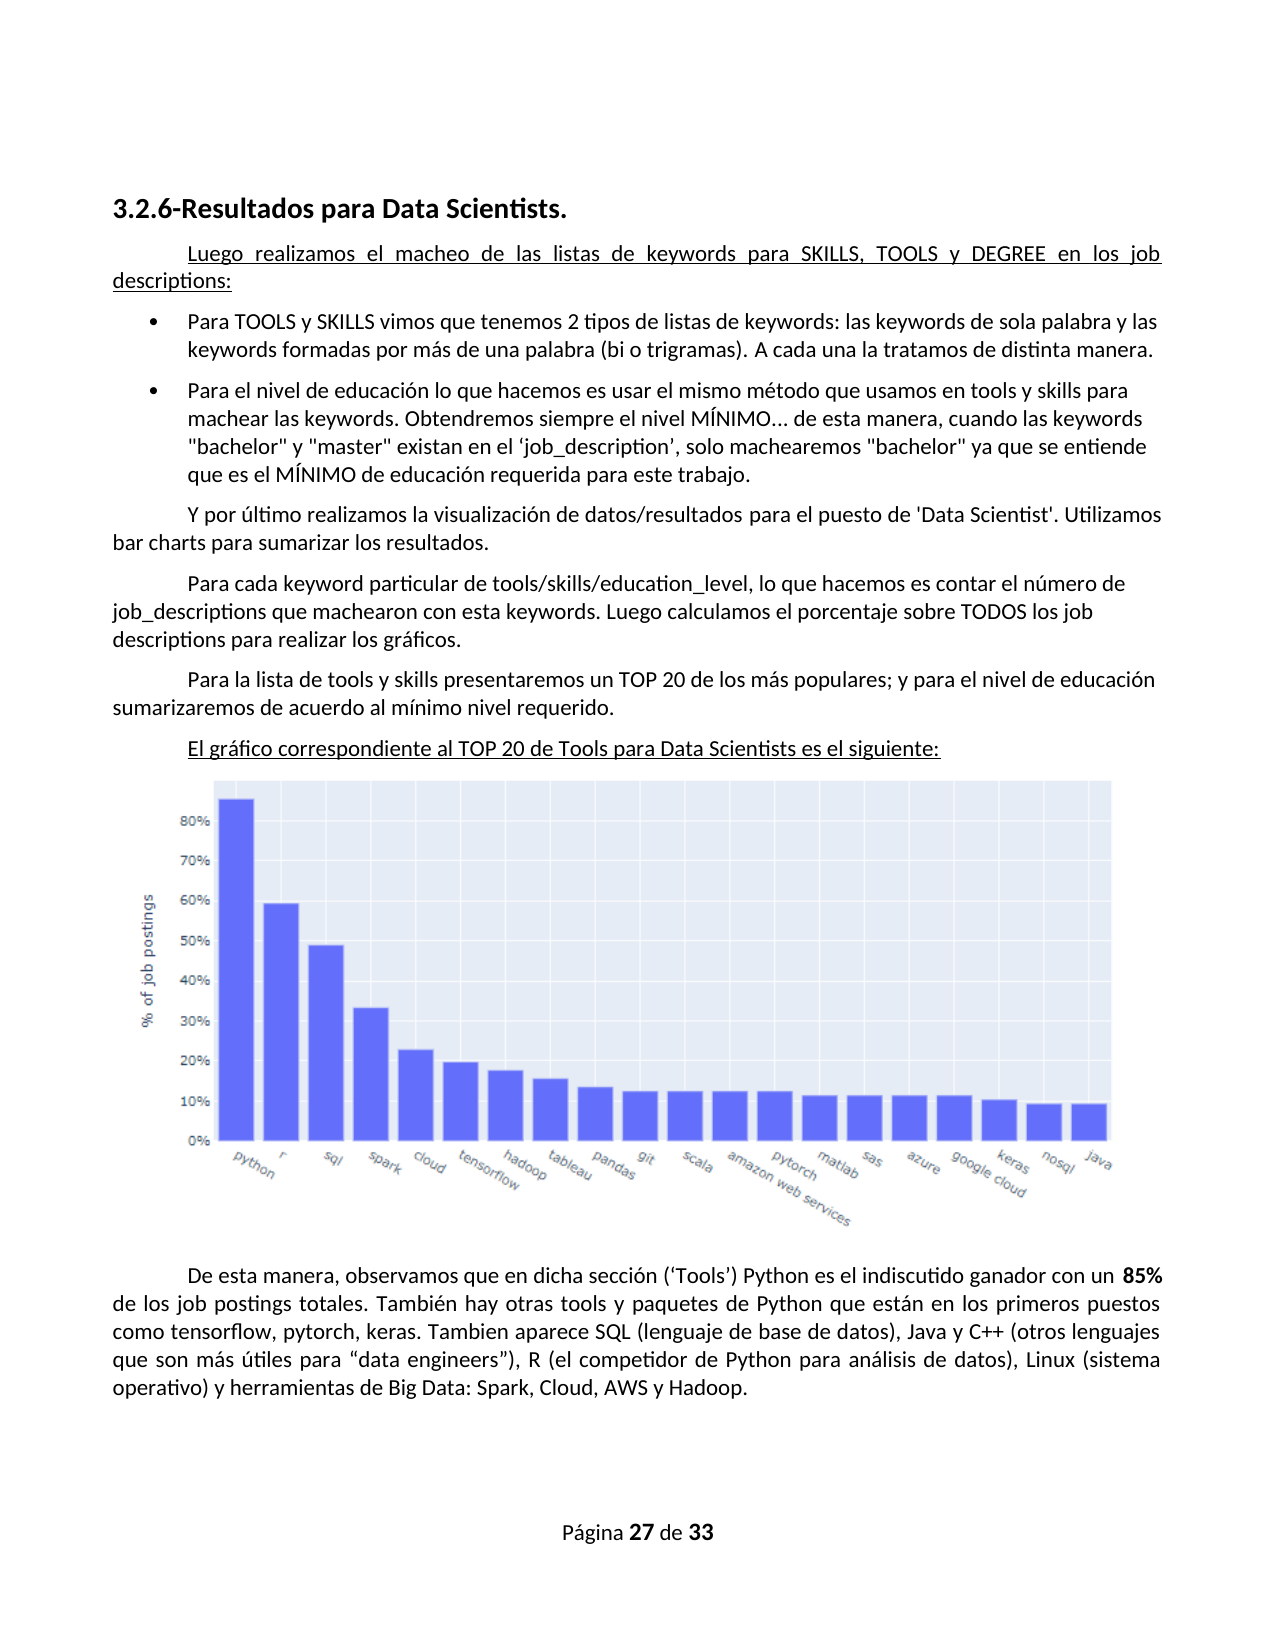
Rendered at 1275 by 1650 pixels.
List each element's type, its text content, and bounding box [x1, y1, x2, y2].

text Luego realizamos el macheo de las listas de keywords para SKILLS, TOOLS y DEGREE en los job descriptions: [112, 239, 1162, 295]
list Para TOOLS y SKILLS vimos que tenemos 2 tipos de listas de keywords: las keywords de sola palabra y las keywords formadas por más de una palabra (bi o trigramas). A cada una la tratamos de distinta manera. [150, 307, 1162, 363]
text 3.2.6-Resultados para Data Scientists. [112, 191, 1162, 226]
picture [112, 774, 1163, 1249]
text Para la lista de tools y skills presentaremos un TOP 20 de los más populares; y para el nivel de educación sumarizaremos de acuerdo al mínimo nivel requerido. [112, 665, 1162, 721]
text De esta manera, observamos que en dicha sección (‘Tools’) Python es el indiscutido ganador con un 85% de los job postings totales. También hay otras tools y paquetes de Python que están en los primeros puestos como tensorflow, pytorch, keras. Tambien aparece SQL (lenguaje de base de datos), Java y C++ (otros lenguajes que son más útiles para “data engineers”), R (el competidor de Python para análisis de datos), Linux (sistema operativo) y herramientas de Big Data: Spark, Cloud, AWS y Hadoop. [112, 1261, 1162, 1402]
list Para el nivel de educación lo que hacemos es usar el mismo método que usamos en tools y skills para machear las keywords. Obtendremos siempre el nivel MÍNIMO... de esta manera, cuando las keywords "bachelor" y "master" existan en el ‘job_description’, solo machearemos "bachelor" ya que se entiende que es el MÍNIMO de educación requerida para este trabajo. [150, 376, 1162, 488]
text El gráfico correspondiente al TOP 20 de Tools para Data Scientists es el siguiente: [112, 734, 1162, 762]
text Y por último realizamos la visualización de datos/resultados para el puesto de 'Data Scientist'. Utilizamos bar charts para sumarizar los resultados. [112, 500, 1162, 556]
text Para cada keyword particular de tools/skills/education_level, lo que hacemos es contar el número de job_descriptions que machearon con esta keywords. Luego calculamos el porcentaje sobre TODOS los job descriptions para realizar los gráficos. [112, 569, 1162, 653]
